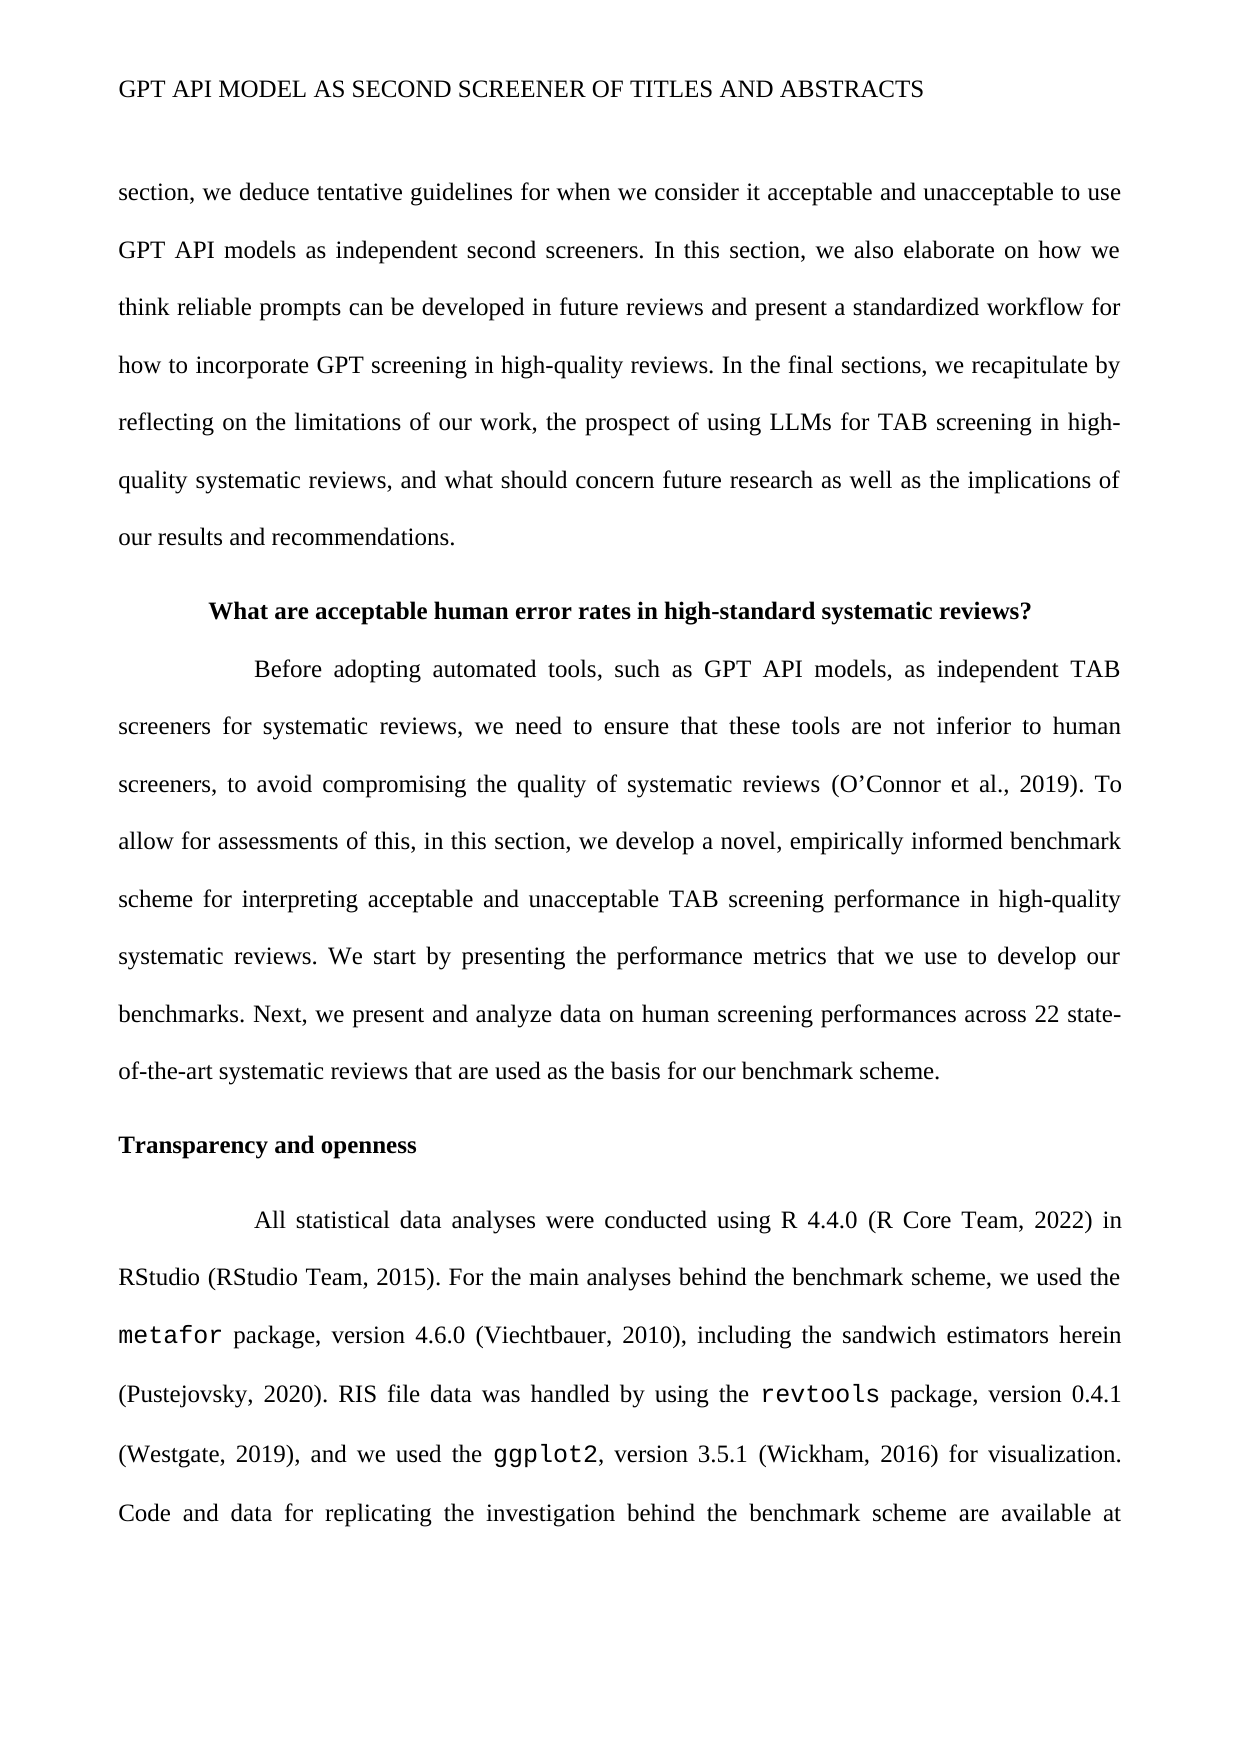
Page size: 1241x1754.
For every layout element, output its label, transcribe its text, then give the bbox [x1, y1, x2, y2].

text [118, 177, 1122, 551]
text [118, 1205, 1122, 1527]
text Transparency and openness [118, 1131, 1122, 1159]
text Before adopting automated tools, such as GPT API models, as independent TAB screeners for systematic reviews, we need to ensure that these tools are not inferior to human screeners, to avoid compromising the quality of systematic reviews (O’Connor et al., 2019). To allow for assessments of this, in this section, we develop a novel, empirically informed benchmark scheme for interpreting acceptable and unacceptable TAB screening performance in high-quality systematic reviews. We start by presenting the performance metrics that we use to develop our benchmarks. Next, we present and analyze data on human screening performances across 22 state-of-the-art systematic reviews that are used as the basis for our benchmark scheme. [118, 654, 1122, 1085]
text What are acceptable human error rates in high-standard systematic reviews? [118, 596, 1122, 625]
